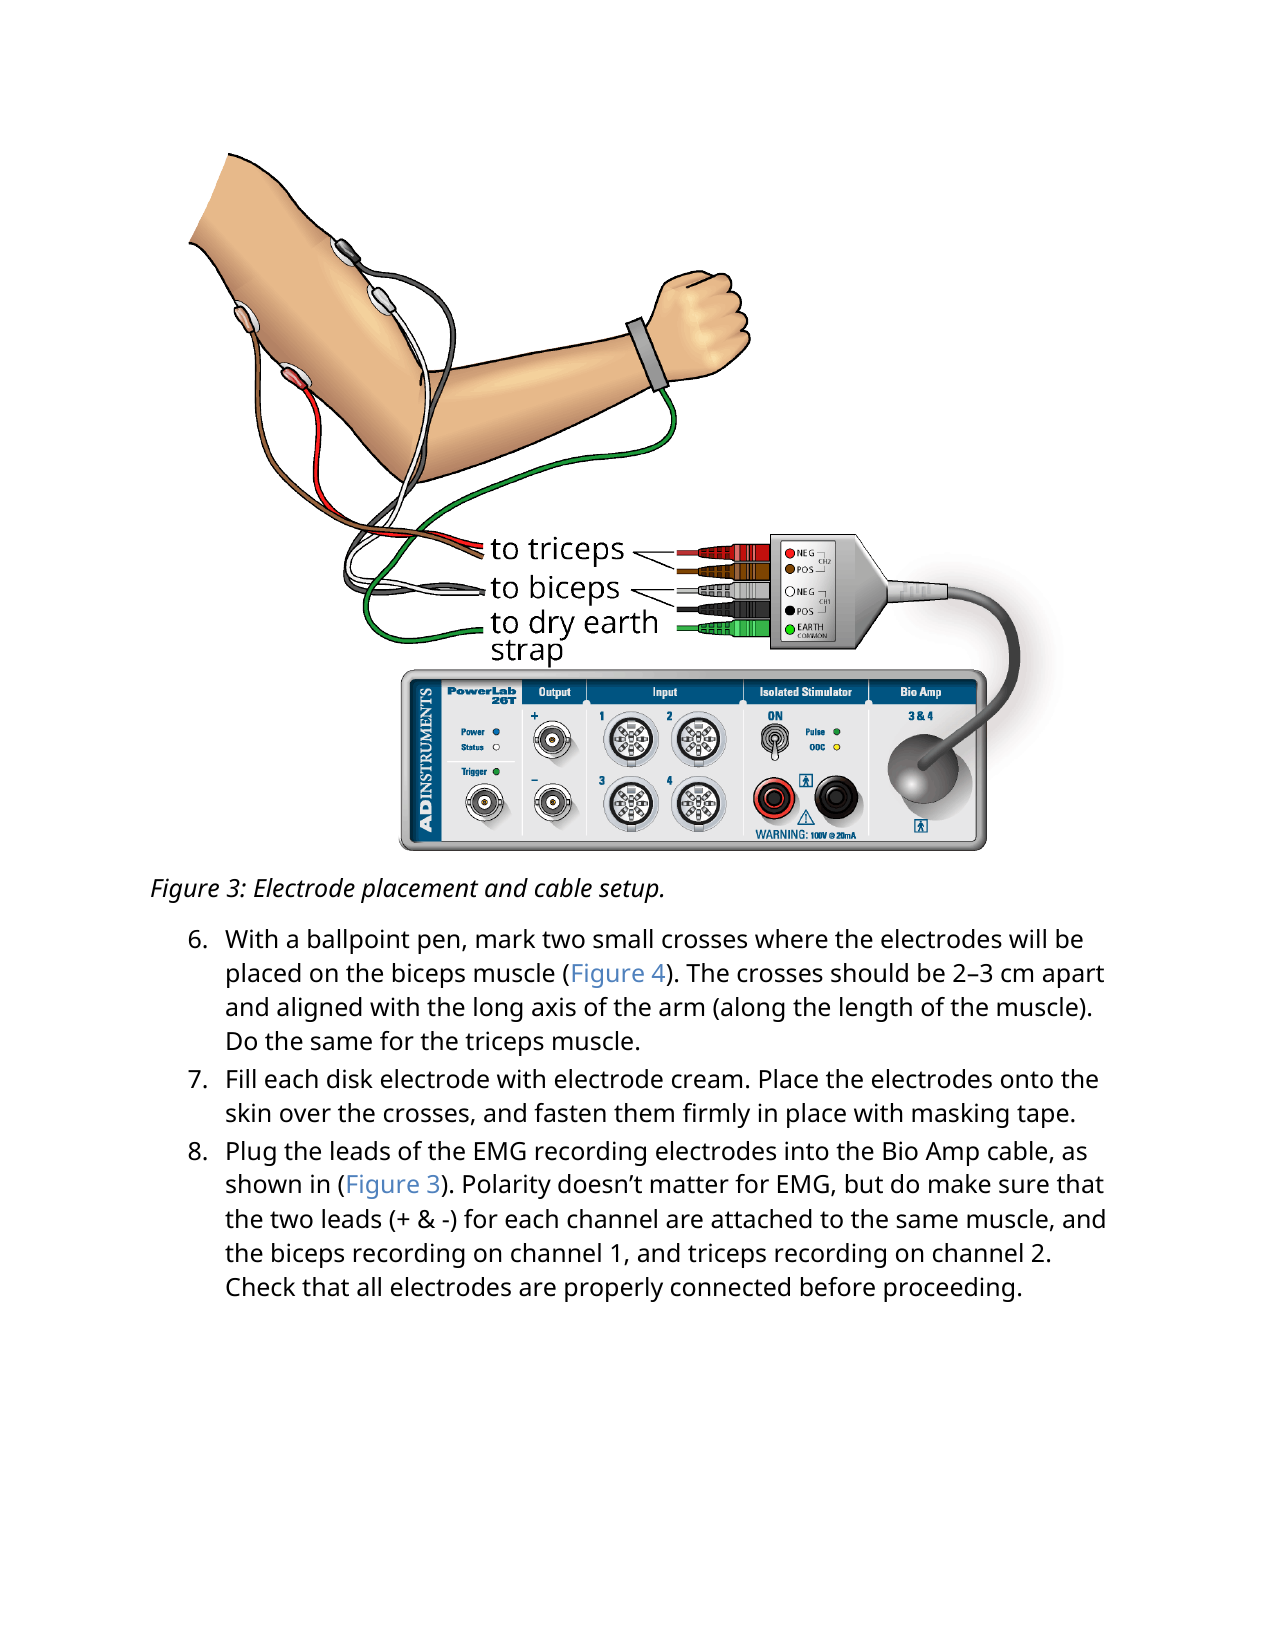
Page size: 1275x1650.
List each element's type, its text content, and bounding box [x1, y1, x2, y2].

list Plug the leads of the EMG recording electrodes into the Bio Amp cable, as shown in (Figure 3). Polarity doesn’t matter for EMG, but do make sure that the two leads (+ & -) for each channel are attached to the same muscle, and the biceps recording on channel 1, and triceps recording on channel 2. Check that all electrodes are properly connected before proceeding. [187, 1133, 1125, 1303]
table_header Figure 3: Electrode placement and cable setup. [139, 150, 1114, 917]
list Fill each disk electrode with electrode cream. Place the electrodes onto the skin over the crosses, and fasten them firmly in place with masking tape. [187, 1061, 1125, 1129]
picture [188, 153, 1064, 851]
list With a ballpoint pen, mark two small crosses where the electrodes will be placed on the biceps muscle (Figure 4). The crosses should be 2–3 cm apart and aligned with the long axis of the arm (along the length of the muscle). Do the same for the triceps muscle. [187, 921, 1125, 1057]
